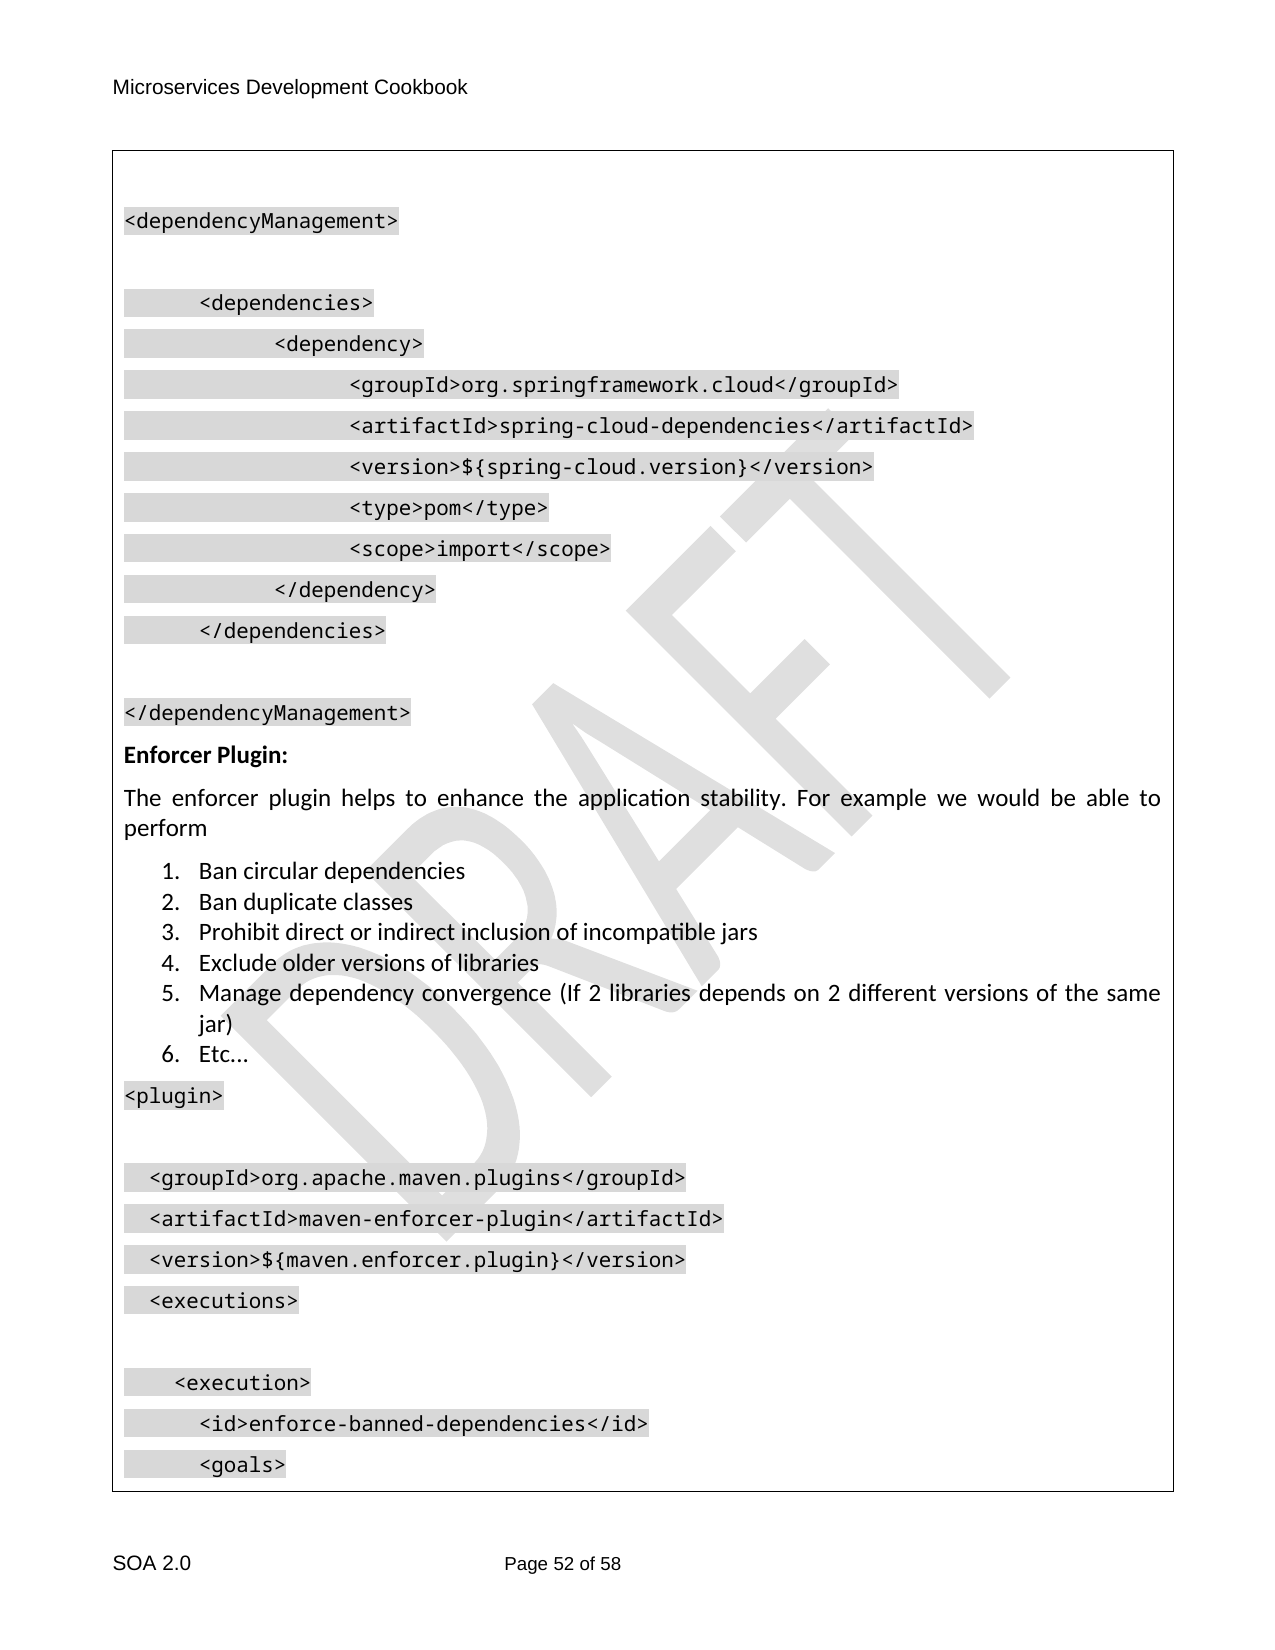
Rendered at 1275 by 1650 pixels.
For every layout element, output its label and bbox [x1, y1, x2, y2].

table_cell [113, 151, 1173, 1491]
